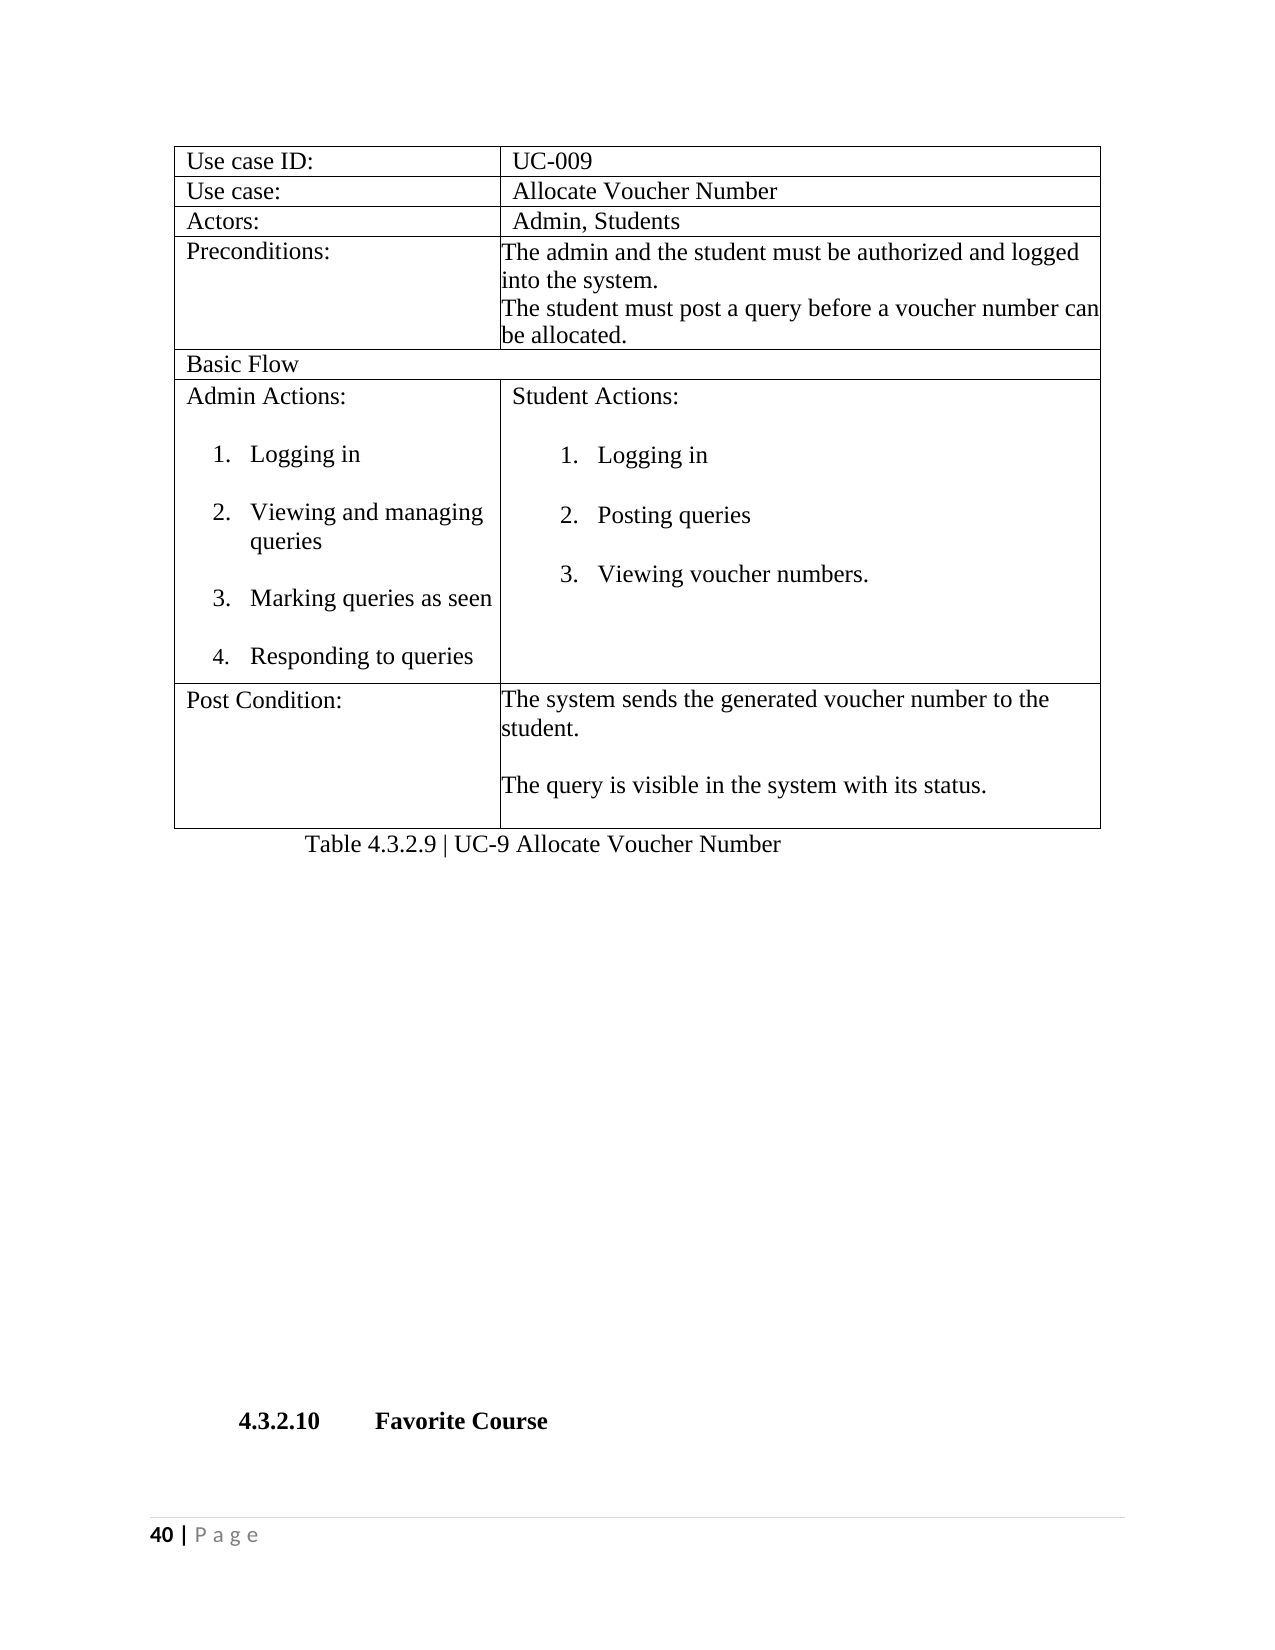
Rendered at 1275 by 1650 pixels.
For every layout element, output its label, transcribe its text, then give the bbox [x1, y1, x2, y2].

table_header Use case ID: [175, 147, 500, 176]
text Table 4.3.2.9 | UC-9 Allocate Voucher Number [150, 150, 861, 858]
table_cell Preconditions: [175, 237, 500, 349]
table_cell Actors: [175, 207, 500, 236]
table_cell Post Condition: [175, 684, 500, 828]
table_cell Basic Flow [175, 350, 1100, 379]
table_cell The admin and the student must be authorized and logged into the system. The student must post a query before a voucher number can be allocated. [501, 237, 1100, 349]
table_cell Admin, Students [501, 207, 1100, 236]
table_cell Use case: [175, 177, 500, 206]
table_cell Allocate Voucher Number [501, 177, 1100, 206]
table_cell Admin Actions: Logging in Viewing and managing queries Marking queries as seen Responding to queries [175, 380, 500, 683]
table_cell Student Actions: Logging in Posting queries Viewing voucher numbers. [501, 380, 1100, 683]
table_header UC-009 [501, 147, 1100, 176]
list Favorite Course [238, 1406, 1125, 1435]
table_cell The system sends the generated voucher number to the student. The query is visible in the system with its status. [501, 684, 1100, 828]
